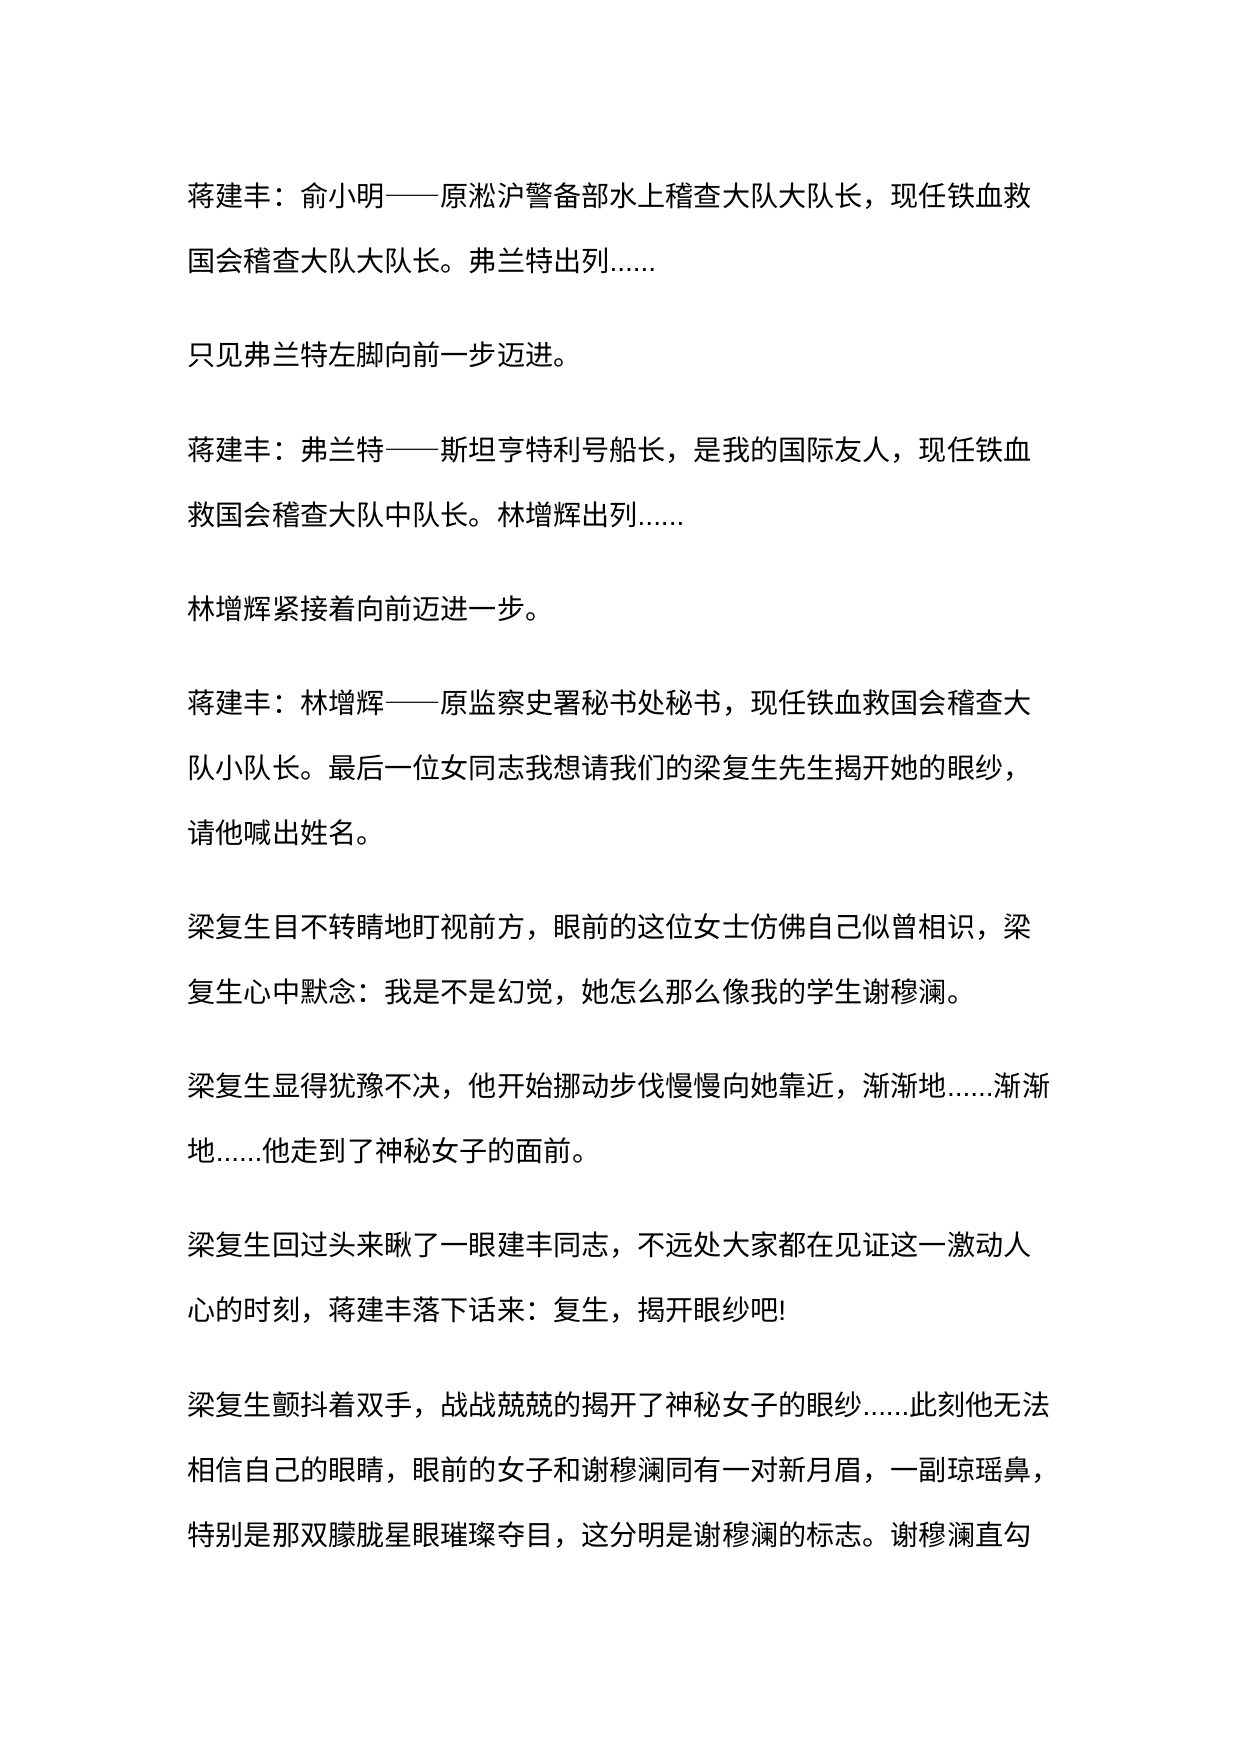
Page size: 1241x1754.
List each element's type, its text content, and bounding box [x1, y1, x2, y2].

text 蒋建丰：俞小明——原淞沪警备部水上稽查大队大队长，现任铁血救国会稽查大队大队长。弗兰特出列...... [187, 162, 1053, 292]
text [187, 1370, 1053, 1565]
text 梁复生回过头来瞅了一眼建丰同志，不远处大家都在见证这一激动人心的时刻，蒋建丰落下话来：复生，揭开眼纱吧! [187, 1211, 1053, 1341]
text 只见弗兰特左脚向前一步迈进。 [187, 321, 1053, 386]
text 梁复生显得犹豫不决，他开始挪动步伐慢慢向她靠近，渐渐地......渐渐地......他走到了神秘女子的面前。 [187, 1052, 1053, 1182]
text 林增辉紧接着向前迈进一步。 [187, 574, 1053, 639]
text 蒋建丰：林增辉——原监察史署秘书处秘书，现任铁血救国会稽查大队小队长。最后一位女同志我想请我们的梁复生先生揭开她的眼纱，请他喊出姓名。 [187, 669, 1053, 864]
text 蒋建丰：弗兰特——斯坦亨特利号船长，是我的国际友人，现任铁血救国会稽查大队中队长。林增辉出列...... [187, 415, 1053, 545]
text 梁复生目不转睛地盯视前方，眼前的这位女士仿佛自己似曾相识，梁复生心中默念：我是不是幻觉，她怎么那么像我的学生谢穆澜。 [187, 893, 1053, 1023]
